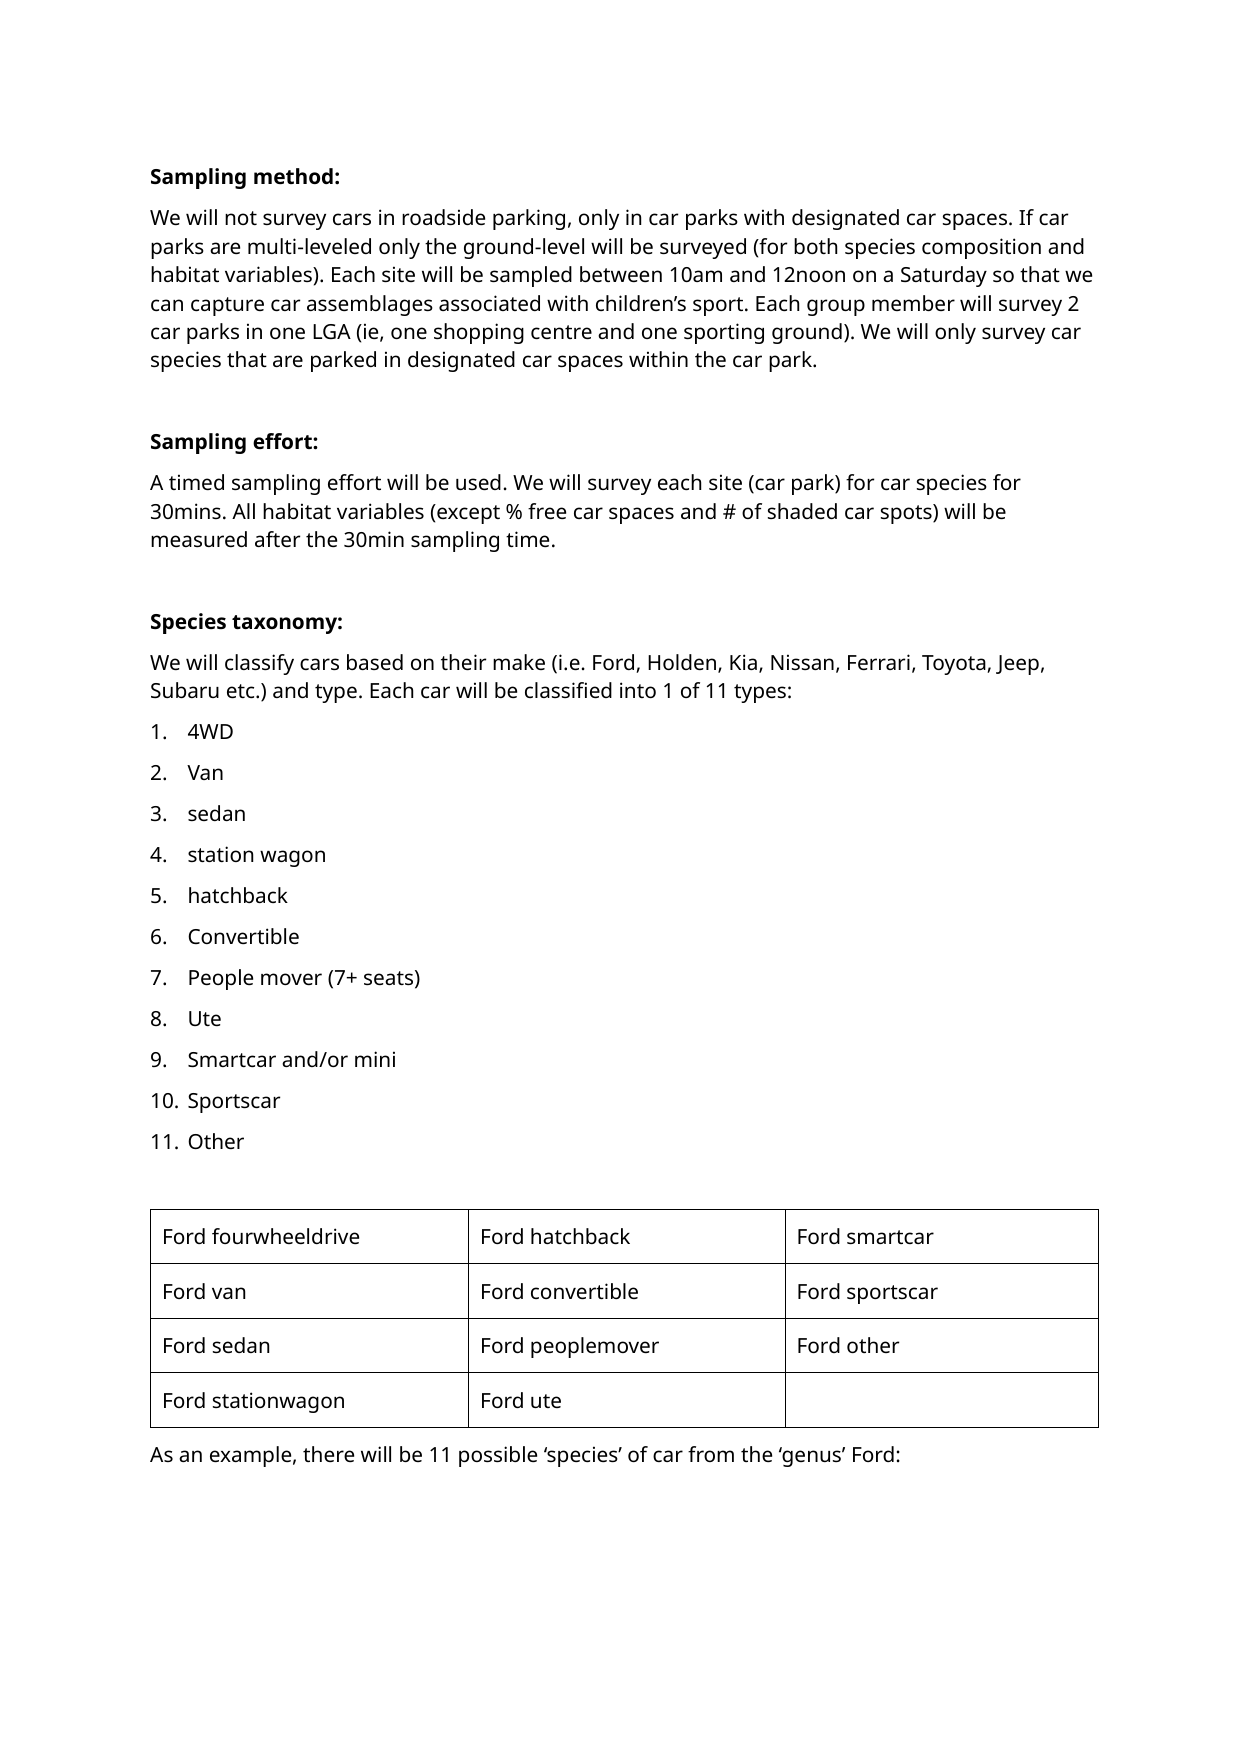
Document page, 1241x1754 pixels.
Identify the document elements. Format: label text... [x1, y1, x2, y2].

table_cell Ford sedan [151, 1319, 468, 1372]
list Convertible [150, 922, 1098, 951]
table_header Ford hatchback [469, 1210, 785, 1263]
table_cell Ford sportscar [786, 1264, 1098, 1318]
list People mover (7+ seats) [150, 963, 1098, 992]
list station wagon [150, 840, 1098, 869]
table_header Ford smartcar [786, 1210, 1098, 1263]
list Sportscar [150, 1086, 1098, 1114]
table_header Ford fourwheeldrive [151, 1210, 468, 1263]
list 4WD [150, 717, 1098, 746]
text A timed sampling effort will be used. We will survey each site (car park) for car species for 30mins. All habitat variables (except % free car spaces and # of shaded car spots) will be measured after the 30min sampling time. [150, 468, 1098, 554]
list hatchback [150, 881, 1098, 910]
list Van [150, 758, 1098, 787]
list Ute [150, 1004, 1098, 1032]
table_cell Ford stationwagon [151, 1373, 468, 1427]
list Smartcar and/or mini [150, 1045, 1098, 1073]
table_cell Ford van [151, 1264, 468, 1318]
text Sampling method: [150, 162, 1098, 191]
list Other [150, 1127, 1098, 1155]
text As an example, there will be 11 possible ‘species’ of car from the ‘genus’ Ford: [150, 1440, 1098, 1469]
table_cell Ford ute [469, 1373, 785, 1427]
table_cell [786, 1373, 1098, 1427]
list sedan [150, 799, 1098, 828]
text We will not survey cars in roadside parking, only in car parks with designated car spaces. If car parks are multi-leveled only the ground-level will be surveyed (for both species composition and habitat variables). Each site will be sampled between 10am and 12noon on a Saturday so that we can capture car assemblages associated with children’s sport. Each group member will survey 2 car parks in one LGA (ie, one shopping centre and one sporting ground). We will only survey car species that are parked in designated car spaces within the car park. [150, 203, 1098, 374]
table_cell Ford convertible [469, 1264, 785, 1318]
text Sampling effort: [150, 427, 1098, 456]
text We will classify cars based on their make (i.e. Ford, Holden, Kia, Nissan, Ferrari, Toyota, Jeep, Subaru etc.) and type. Each car will be classified into 1 of 11 types: [150, 648, 1098, 705]
table_cell Ford other [786, 1319, 1098, 1372]
text Species taxonomy: [150, 607, 1098, 636]
table_cell Ford peoplemover [469, 1319, 785, 1372]
